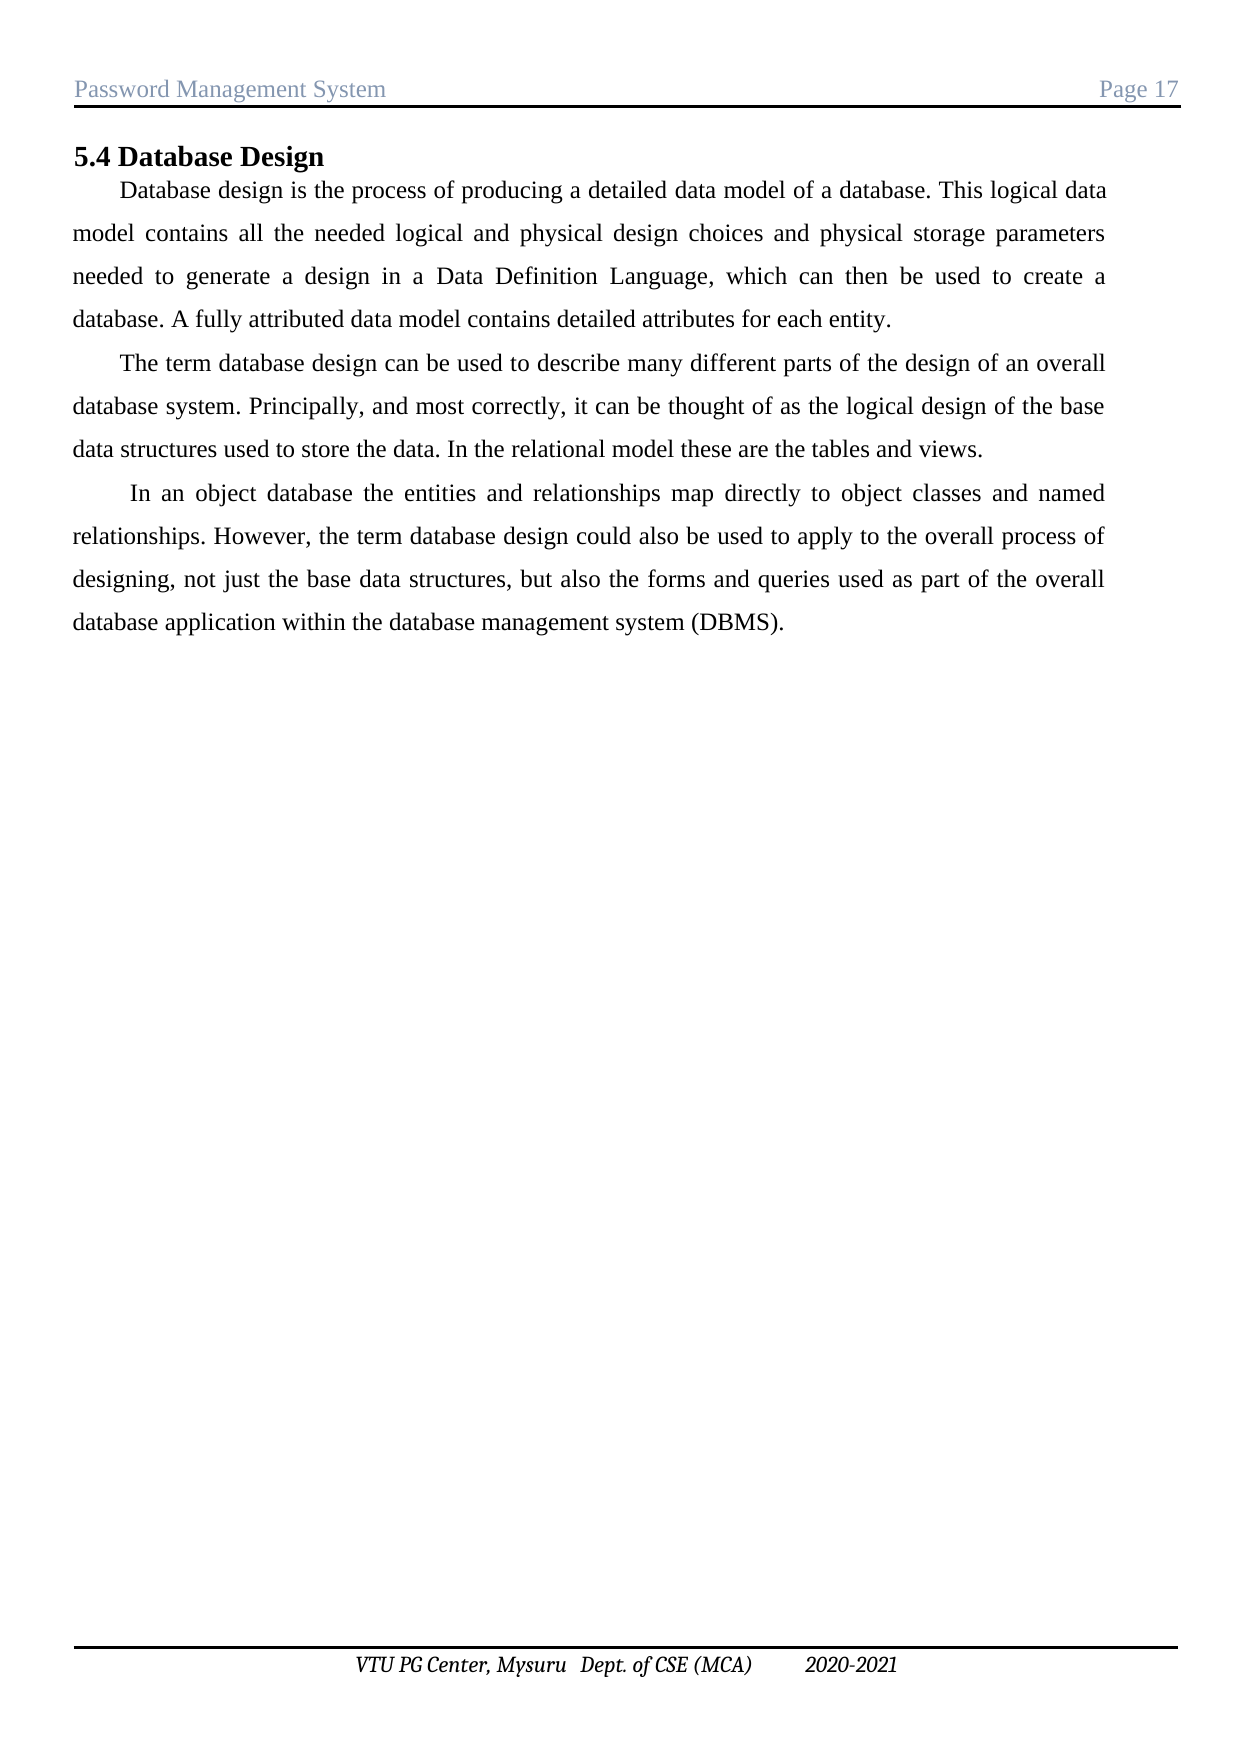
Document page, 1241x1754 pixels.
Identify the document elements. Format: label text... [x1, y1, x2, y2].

text Database design is the process of producing a detailed data model of a database. This logical data model contains all the needed logical and physical design choices and physical storage parameters needed to generate a design in a Data Definition Language, which can then be used to create a database. A fully attributed data model contains detailed attributes for each entity. [72, 175, 1107, 333]
subtitle 5.4 Database Design [74, 139, 1181, 172]
text In an object database the entities and relationships map directly to object classes and named relationships. However, the term database design could also be used to apply to the overall process of designing, not just the base data structures, but also the forms and queries used as part of the overall database application within the database management system (DBMS). [72, 478, 1107, 636]
text The term database design can be used to describe many different parts of the design of an overall database system. Principally, and most correctly, it can be thought of as the logical design of the base data structures used to store the data. In the relational model these are the tables and views. [72, 348, 1107, 463]
